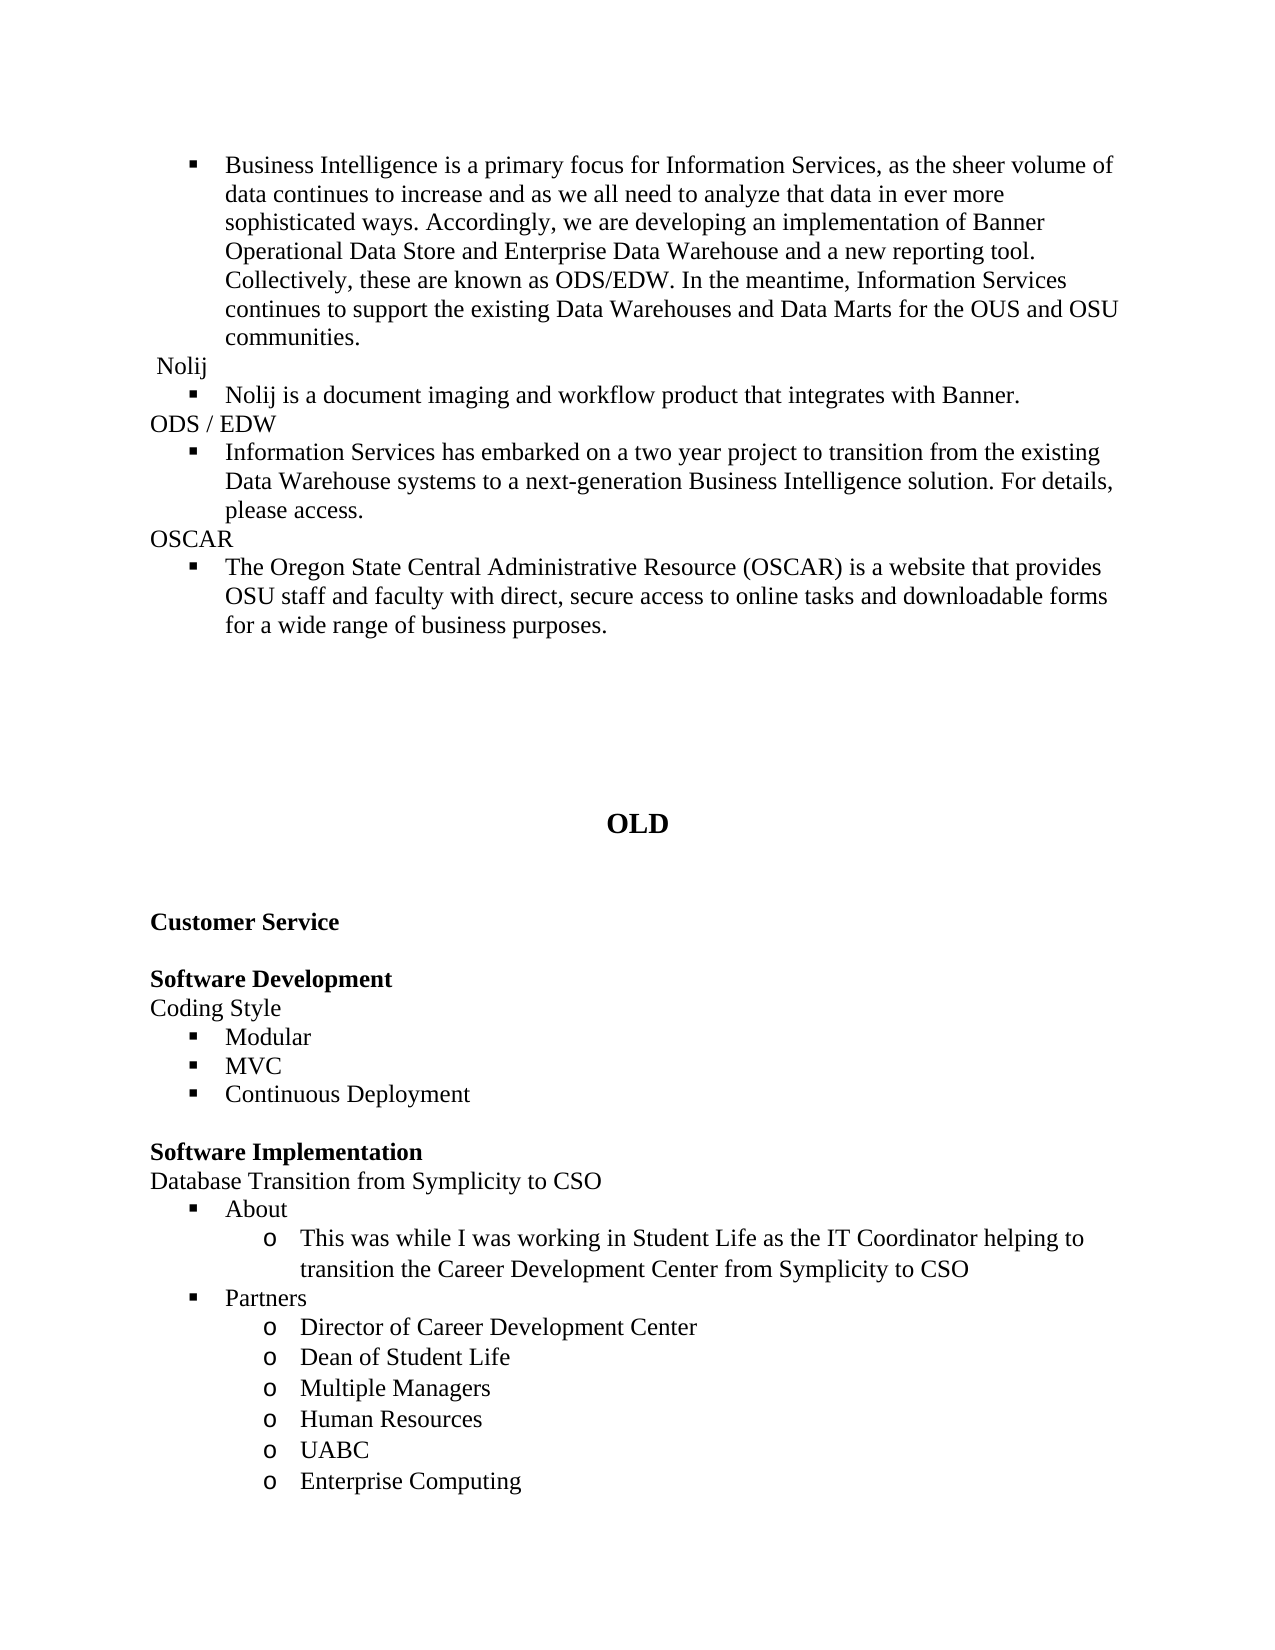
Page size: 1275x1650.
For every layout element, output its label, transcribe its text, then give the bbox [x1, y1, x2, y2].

list MVC [187, 1051, 1125, 1079]
text OLD [150, 806, 1125, 840]
text Customer Service [150, 907, 1125, 936]
list Business Intelligence is a primary focus for Information Services, as the sheer volume of data continues to increase and as we all need to analyze that data in ever more sophisticated ways. Accordingly, we are developing an implementation of Banner Operational Data Store and Enterprise Data Warehouse and a new reporting tool. Collectively, these are known as ODS/EDW. In the meantime, Information Services continues to support the existing Data Warehouses and Data Marts for the OUS and OSU communities. [187, 150, 1125, 351]
text ODS / EDW [150, 409, 1125, 437]
list The Oregon State Central Administrative Resource (OSCAR) is a website that provides OSU staff and faculty with direct, secure access to online tasks and downloadable forms for a wide range of business purposes. [187, 552, 1125, 639]
text Nolij [150, 351, 1125, 380]
text Software Development [150, 964, 1125, 993]
list Multiple Managers [262, 1373, 1125, 1404]
list About [187, 1194, 1125, 1223]
text Software Implementation [150, 1137, 1125, 1166]
list Human Resources [262, 1404, 1125, 1435]
list Information Services has embarked on a two year project to transition from the existing Data Warehouse systems to a next-generation Business Intelligence solution. For details, please access. [187, 437, 1125, 524]
list Partners [187, 1283, 1125, 1312]
list Modular [187, 1022, 1125, 1051]
text Coding Style [150, 993, 1125, 1022]
list Dean of Student Life [262, 1342, 1125, 1373]
list Director of Career Development Center [262, 1312, 1125, 1342]
text Database Transition from Symplicity to CSO [150, 1166, 1125, 1194]
list Continuous Deployment [187, 1079, 1125, 1108]
list Nolij is a document imaging and workflow product that integrates with Banner. [187, 380, 1125, 409]
list UABC [262, 1435, 1125, 1466]
text OSCAR [150, 524, 1125, 552]
list This was while I was working in Student Life as the IT Coordinator helping to transition the Career Development Center from Symplicity to CSO [262, 1223, 1125, 1283]
list Enterprise Computing [262, 1466, 1125, 1497]
